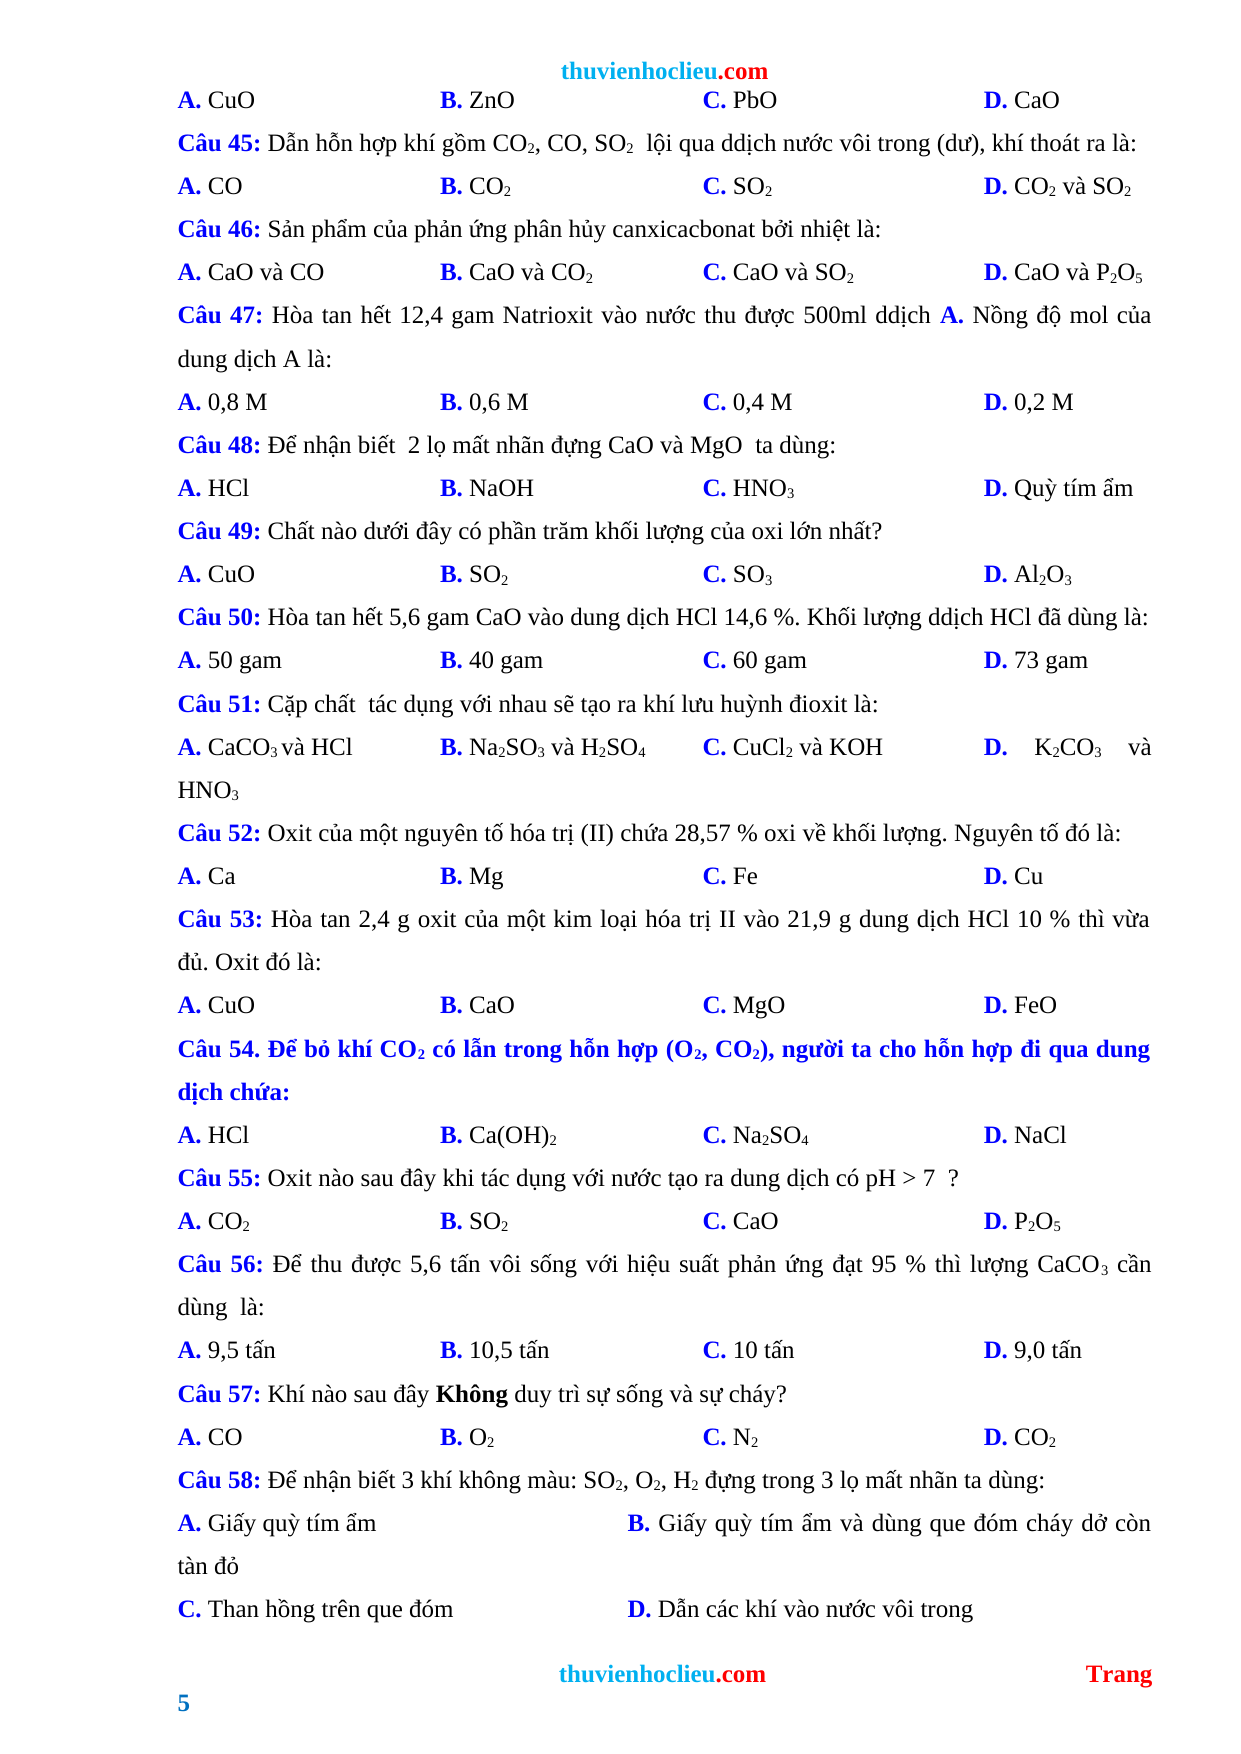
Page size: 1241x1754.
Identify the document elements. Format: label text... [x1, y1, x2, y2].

text Câu 54. Để bỏ khí CO2 có lẫn trong hỗn hợp (O2, CO2), người ta cho hỗn hợp đi qua dung dịch chứa: [177, 1034, 1152, 1106]
text A. Giấy quỳ tím ẩm B. Giấy quỳ tím ẩm và dùng que đóm cháy dở còn tàn đỏ [177, 1508, 1152, 1580]
text A. 0,8 M B. 0,6 M C. 0,4 M D. 0,2 M [177, 387, 1152, 416]
text A. CO B. CO2 C. SO2 D. CO2 và SO2 [177, 171, 1152, 200]
text Câu 51: Cặp chất tác dụng với nhau sẽ tạo ra khí lưu huỳnh đioxit là: [177, 689, 1152, 717]
text C. Than hồng trên que đóm D. Dẫn các khí vào nước vôi trong [177, 1594, 1152, 1623]
text Câu 49: Chất nào dưới đây có phần trăm khối lượng của oxi lớn nhất? [177, 516, 1152, 545]
text A. HCl B. NaOH C. HNO3 D. Quỳ tím ẩm [177, 473, 1152, 502]
text Câu 58: Để nhận biết 3 khí không màu: SO2, O2, H2 đựng trong 3 lọ mất nhãn ta dùng: [177, 1465, 1152, 1494]
text Câu 53: Hòa tan 2,4 g oxit của một kim loại hóa trị II vào 21,9 g dung dịch HCl 10 % thì vừa đủ. Oxit đó là: [177, 904, 1152, 976]
text Câu 55: Oxit nào sau đây khi tác dụng với nước tạo ra dung dịch có pH > 7 ? [177, 1163, 1152, 1192]
text A. HCl B. Ca(OH)2 C. Na2SO4 D. NaCl [177, 1120, 1152, 1149]
text A. 50 gam B. 40 gam C. 60 gam D. 73 gam [177, 646, 1152, 674]
text A. CuO B. ZnO C. PbO D. CaO [177, 85, 1152, 114]
text Câu 47: Hòa tan hết 12,4 gam Natrioxit vào nước thu được 500ml ddịch A. Nồng độ mol của dung dịch A là: [177, 301, 1152, 372]
text A. CaCO3 và HCl B. Na2SO3 và H2SO4 C. CuCl2 và KOH D. K2CO3 và HNO3 [177, 732, 1152, 804]
text A. CuO B. SO2 C. SO3 D. Al2O3 [177, 559, 1152, 588]
text Câu 48: Để nhận biết 2 lọ mất nhãn đựng CaO và MgO ta dùng: [177, 430, 1152, 459]
text Câu 56: Để thu được 5,6 tấn vôi sống với hiệu suất phản ứng đạt 95 % thì lượng CaCO3 cần dùng là: [177, 1249, 1152, 1321]
text A. CO B. O2 C. N2 D. CO2 [177, 1422, 1152, 1451]
text Câu 50: Hòa tan hết 5,6 gam CaO vào dung dịch HCl 14,6 %. Khối lượng ddịch HCl đã dùng là: [177, 602, 1152, 631]
text A. CuO B. CaO C. MgO D. FeO [177, 991, 1152, 1019]
text Câu 45: Dẫn hỗn hợp khí gồm CO2, CO, SO2 lội qua ddịch nước vôi trong (dư), khí thoát ra là: [177, 128, 1152, 157]
text A. 9,5 tấn B. 10,5 tấn C. 10 tấn D. 9,0 tấn [177, 1336, 1152, 1364]
text Câu 52: Oxit của một nguyên tố hóa trị (II) chứa 28,57 % oxi về khối lượng. Nguyên tố đó là: [177, 818, 1152, 847]
text A. CO2 B. SO2 C. CaO D. P2O5 [177, 1206, 1152, 1235]
text A. CaO và CO B. CaO và CO2 C. CaO và SO2 D. CaO và P2O5 [177, 257, 1152, 286]
text A. Ca B. Mg C. Fe D. Cu [177, 861, 1152, 890]
text Câu 57: Khí nào sau đây Không duy trì sự sống và sự cháy? [177, 1379, 1152, 1407]
text Câu 46: Sản phẩm của phản ứng phân hủy canxicacbonat bởi nhiệt là: [177, 214, 1152, 243]
